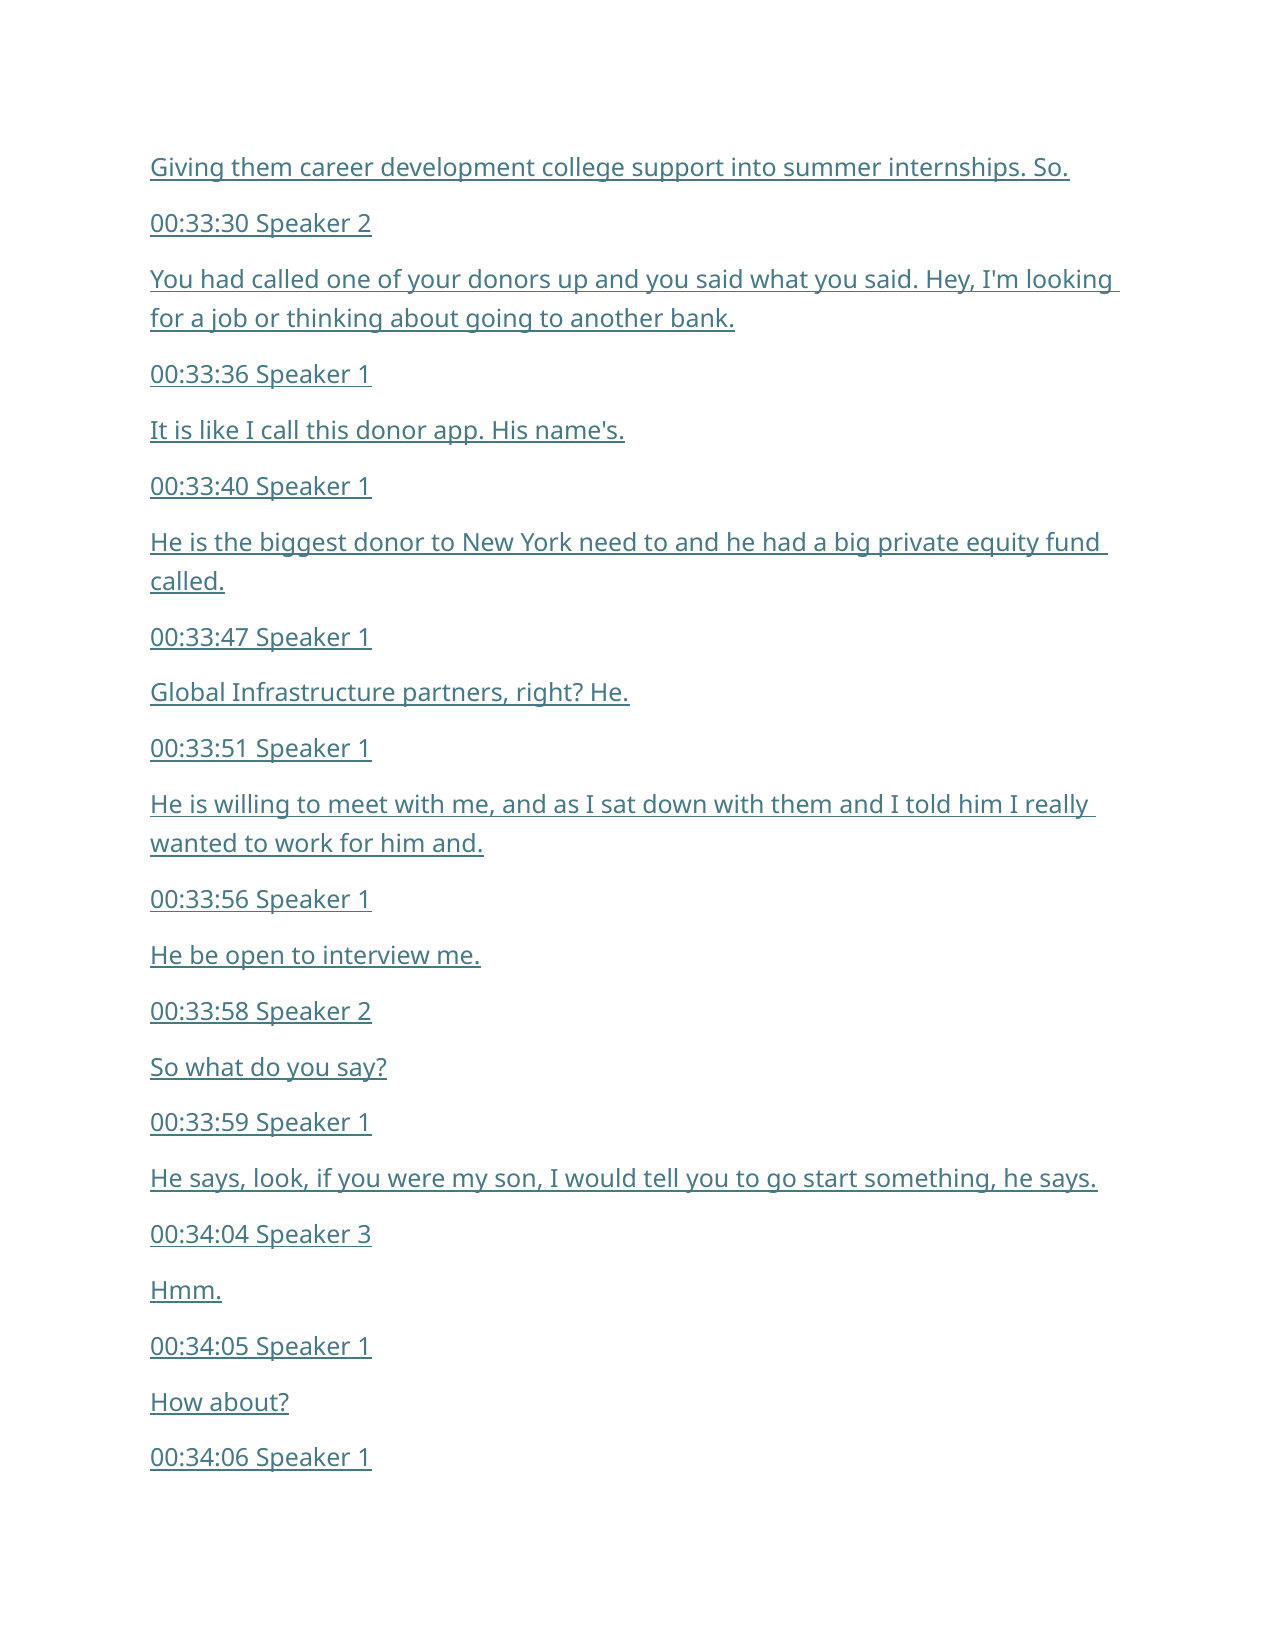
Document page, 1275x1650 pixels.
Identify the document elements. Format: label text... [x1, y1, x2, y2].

text Global Infrastructure partners, right? He. [150, 675, 1125, 709]
text 00:33:47 Speaker 1 [150, 619, 1125, 653]
text It is like I call this donor app. His name's. [150, 412, 1125, 447]
text 00:33:40 Speaker 1 [150, 468, 1125, 502]
text 00:34:06 Speaker 1 [150, 1440, 1125, 1474]
text So what do you say? [150, 1049, 1125, 1083]
text 00:34:04 Speaker 3 [150, 1217, 1125, 1251]
text He is willing to meet with me, and as I sat down with them and I told him I really wanted to work for him and. [150, 787, 1125, 860]
text 00:33:56 Speaker 1 [150, 882, 1125, 916]
text 00:34:05 Speaker 1 [150, 1328, 1125, 1362]
text 00:33:59 Speaker 1 [150, 1105, 1125, 1139]
text How about? [150, 1384, 1125, 1418]
text He is the biggest donor to New York need to and he had a big private equity fund called. [150, 524, 1125, 597]
text You had called one of your donors up and you said what you said. Hey, I'm looking for a job or thinking about going to another bank. [150, 262, 1125, 335]
text He be open to interview me. [150, 937, 1125, 972]
text 00:33:36 Speaker 1 [150, 357, 1125, 391]
text 00:33:51 Speaker 1 [150, 731, 1125, 765]
text Hmm. [150, 1272, 1125, 1307]
text Giving them career development college support into summer internships. So. [150, 150, 1125, 184]
text 00:33:30 Speaker 2 [150, 206, 1125, 240]
text He says, look, if you were my son, I would tell you to go start something, he says. [150, 1161, 1125, 1195]
text 00:33:58 Speaker 2 [150, 993, 1125, 1027]
